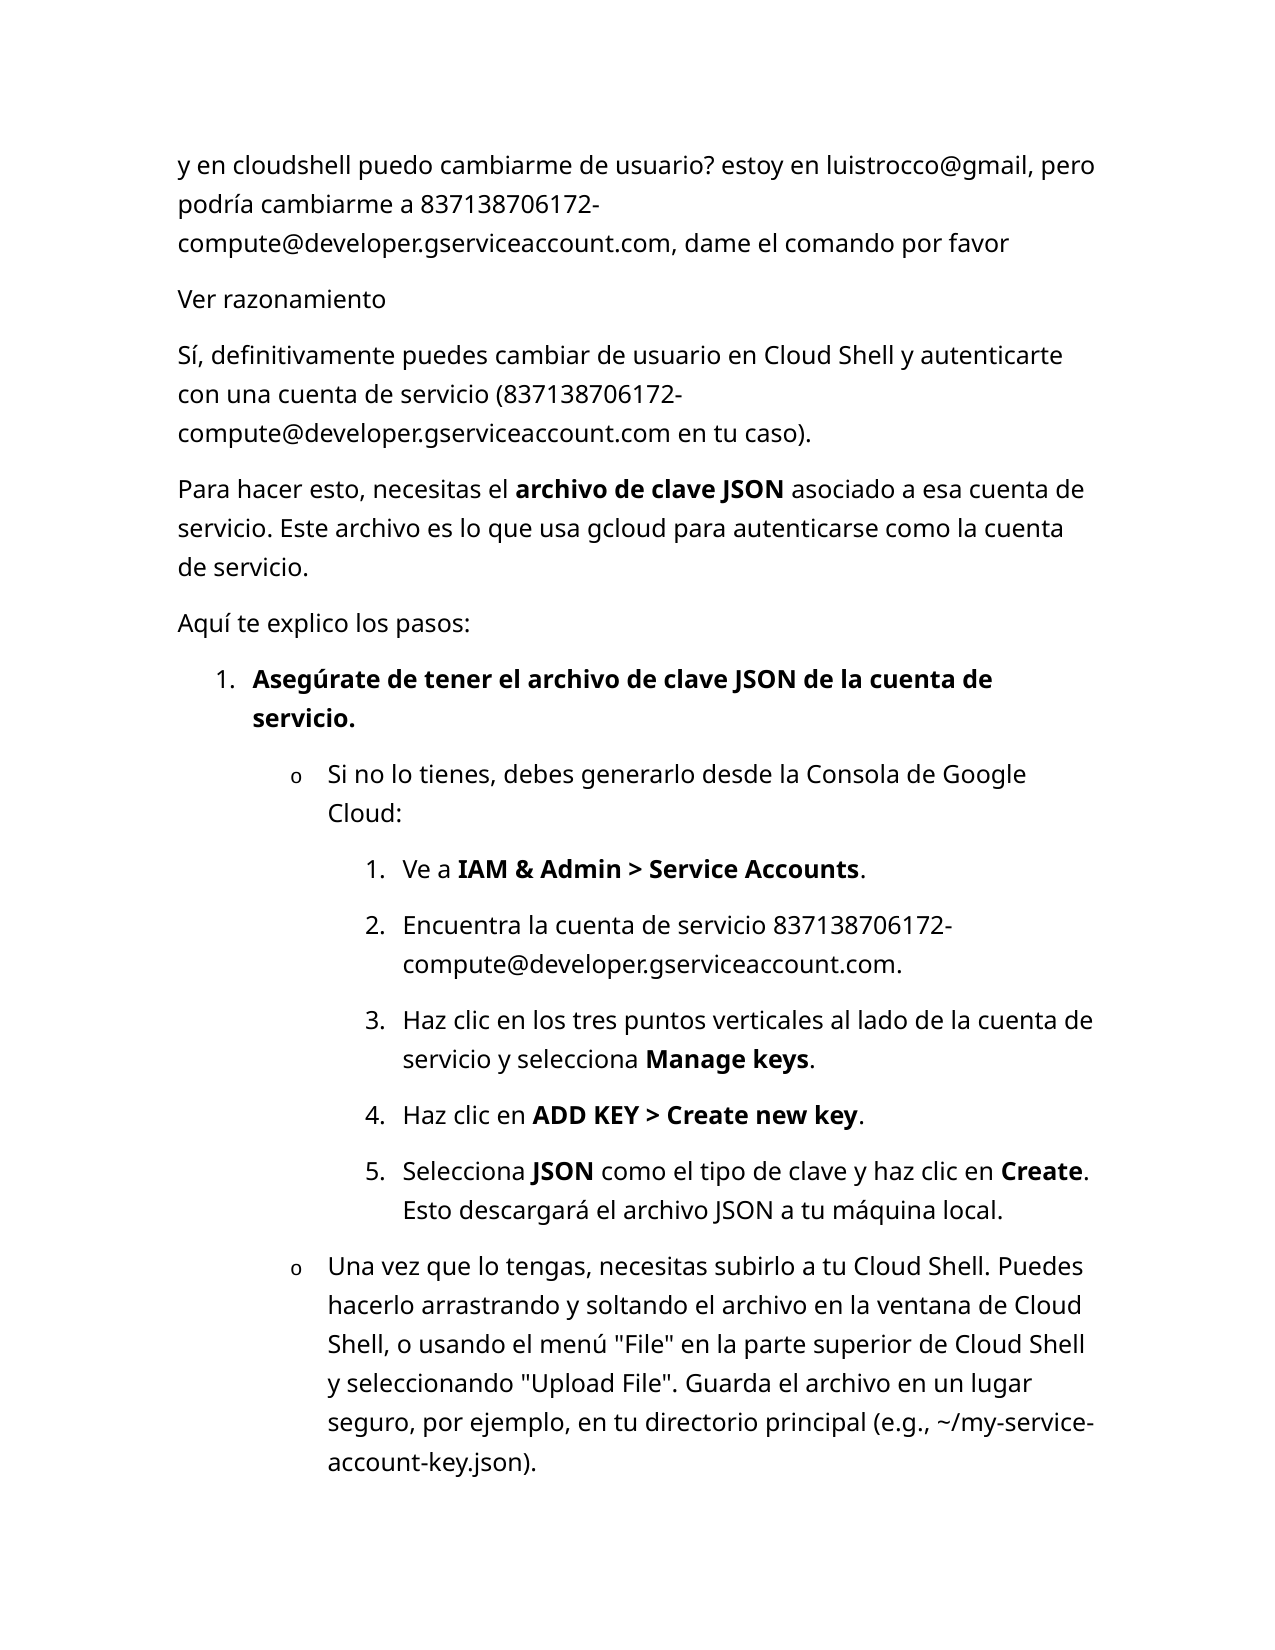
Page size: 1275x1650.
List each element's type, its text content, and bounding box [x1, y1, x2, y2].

text Sí, definitivamente puedes cambiar de usuario en Cloud Shell y autenticarte con una cuenta de servicio (837138706172-compute@developer.gserviceaccount.com en tu caso). [177, 338, 1098, 450]
list Si no lo tienes, debes generarlo desde la Consola de Google Cloud: [290, 757, 1098, 830]
text Aquí te explico los pasos: [177, 606, 1098, 640]
list Haz clic en los tres puntos verticales al lado de la cuenta de servicio y selecciona Manage keys. [365, 1003, 1098, 1076]
list Asegúrate de tener el archivo de clave JSON de la cuenta de servicio. [215, 662, 1098, 735]
list Selecciona JSON como el tipo de clave y haz clic en Create. Esto descargará el archivo JSON a tu máquina local. [365, 1153, 1098, 1227]
text Ver razonamiento [177, 282, 1098, 316]
list Una vez que lo tengas, necesitas subirlo a tu Cloud Shell. Puedes hacerlo arrastrando y soltando el archivo en la ventana de Cloud Shell, o usando el menú "File" en la parte superior de Cloud Shell y seleccionando "Upload File". Guarda el archivo en un lugar seguro, por ejemplo, en tu directorio principal (e.g., ~/my-service-account-key.json). [290, 1248, 1098, 1478]
list Ve a IAM & Admin > Service Accounts. [365, 852, 1098, 886]
text y en cloudshell puedo cambiarme de usuario? estoy en luistrocco@gmail, pero podría cambiarme a 837138706172-compute@developer.gserviceaccount.com, dame el comando por favor [177, 148, 1098, 260]
list Encuentra la cuenta de servicio 837138706172-compute@developer.gserviceaccount.com. [365, 908, 1098, 981]
text Para hacer esto, necesitas el archivo de clave JSON asociado a esa cuenta de servicio. Este archivo es lo que usa gcloud para autenticarse como la cuenta de servicio. [177, 472, 1098, 584]
list Haz clic en ADD KEY > Create new key. [365, 1098, 1098, 1132]
